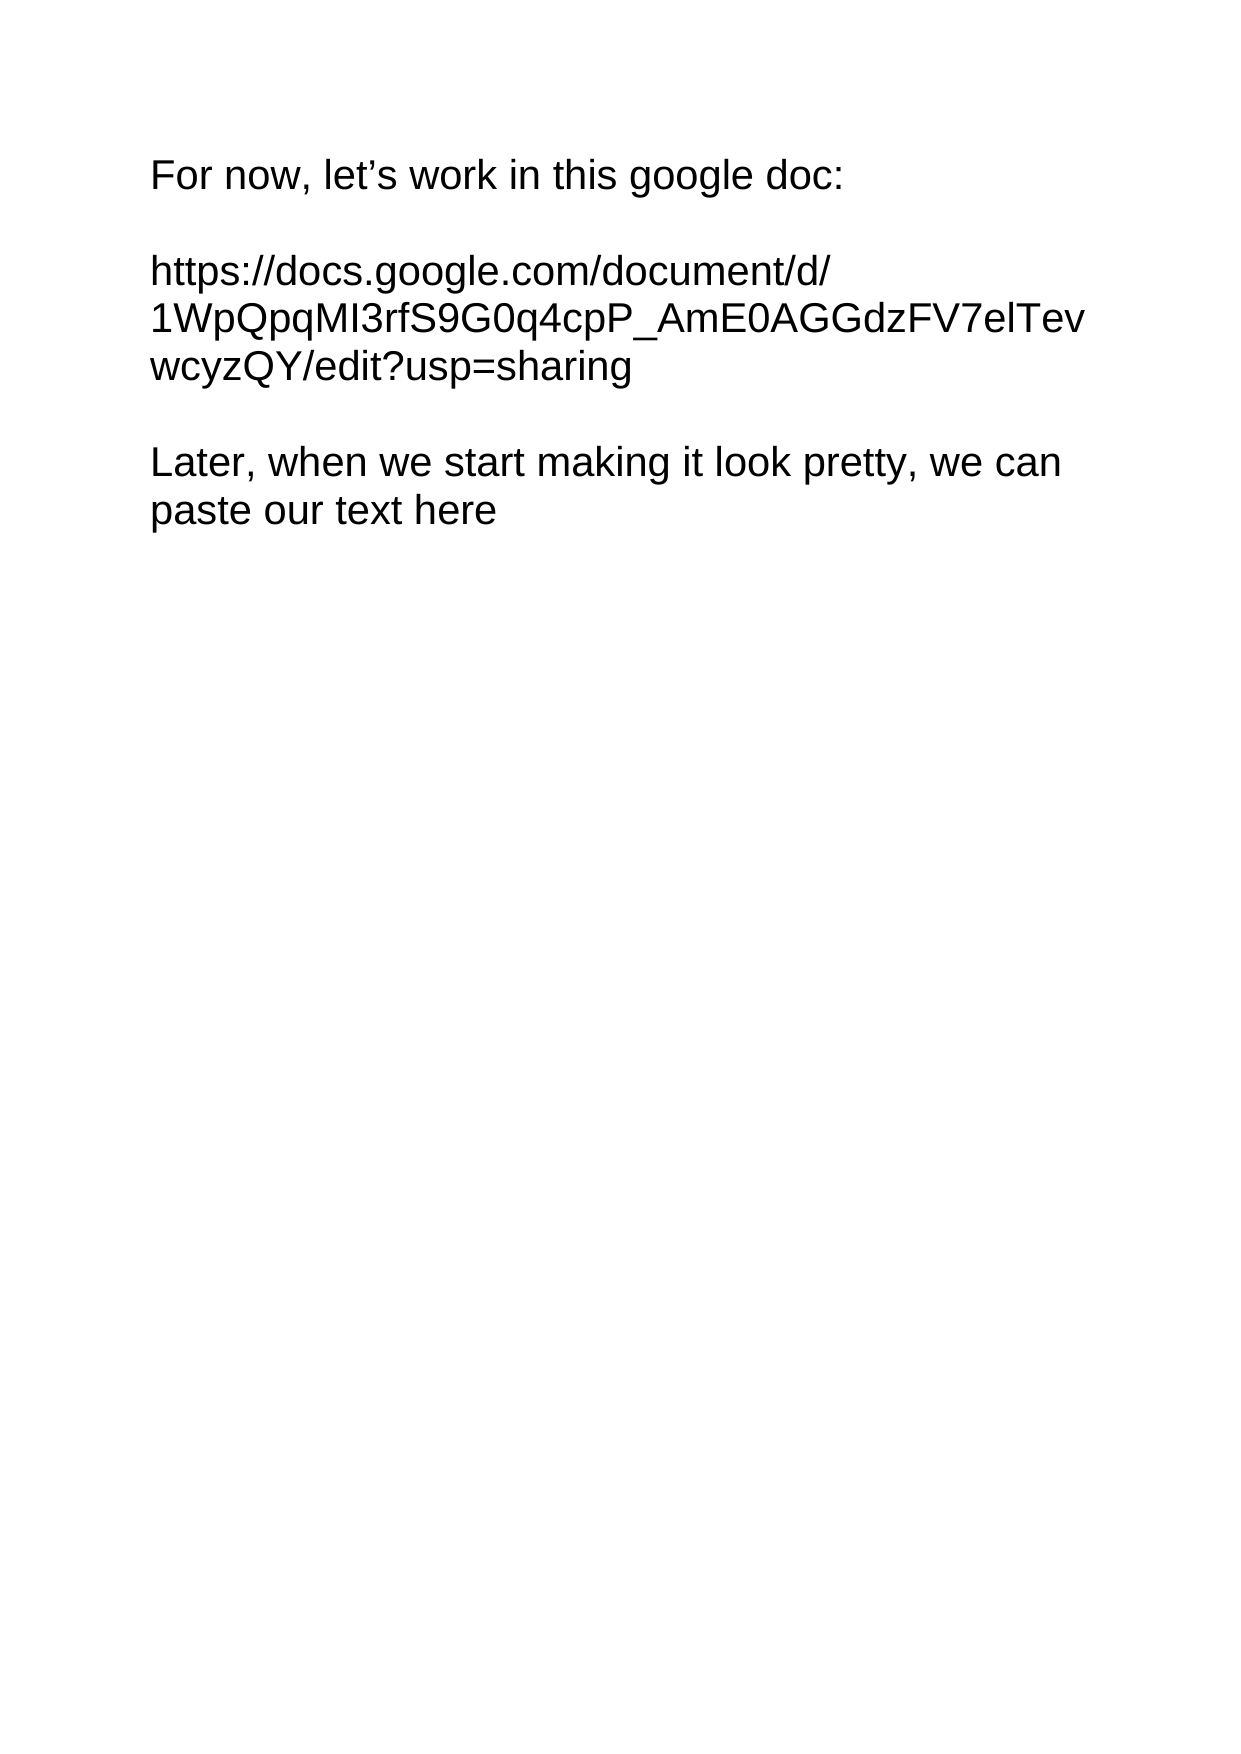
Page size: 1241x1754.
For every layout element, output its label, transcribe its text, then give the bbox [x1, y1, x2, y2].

text For now, let’s work in this google doc: [150, 150, 1090, 198]
text Later, when we start making it look pretty, we can paste our text here [150, 437, 1090, 533]
text https://docs.google.com/document/d/1WpQpqMI3rfS9G0q4cpP_AmE0AGGdzFV7elTevwcyzQY/edit?usp=sharing [150, 246, 1090, 389]
